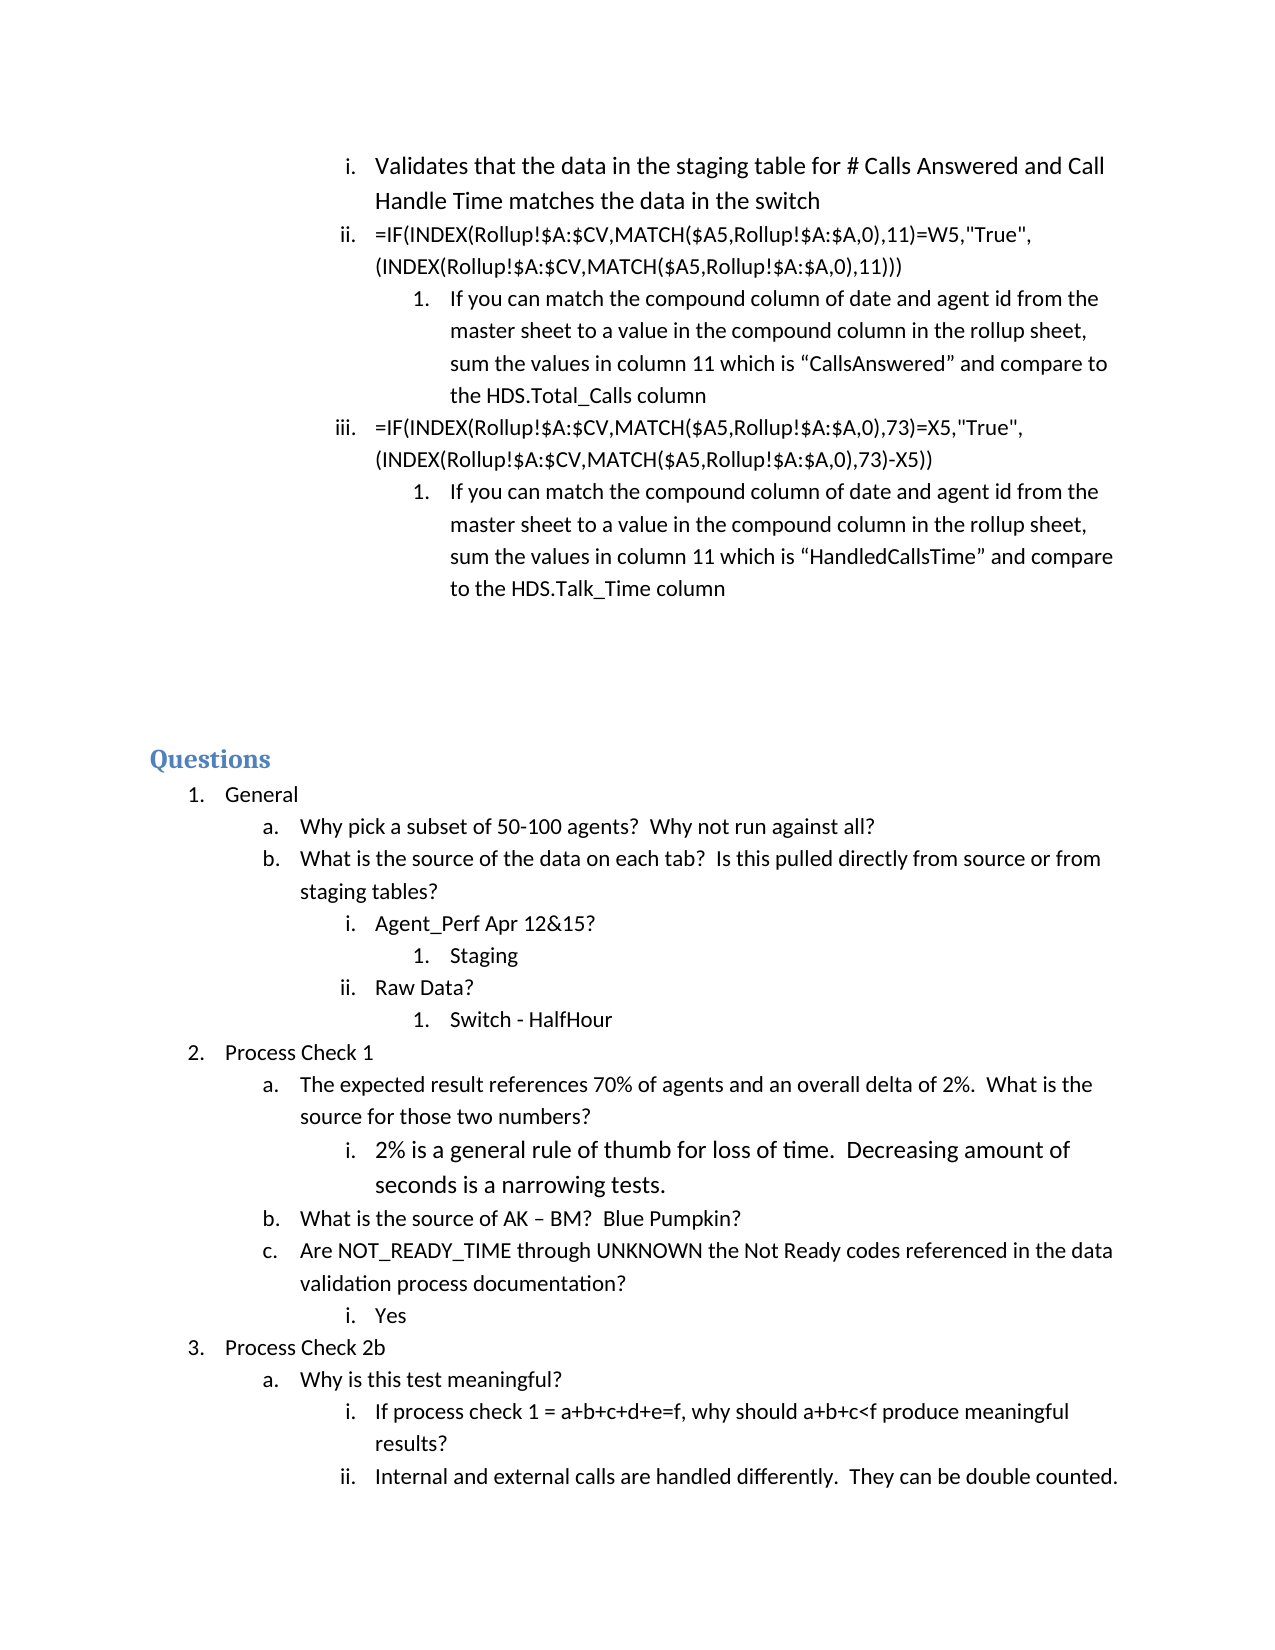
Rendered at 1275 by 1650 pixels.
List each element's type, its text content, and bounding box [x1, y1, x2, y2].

list Staging [412, 941, 1125, 969]
list Validates that the data in the staging table for # Calls Answered and Call Handle Time matches the data in the switch [356, 150, 1125, 216]
list 2% is a general rule of thumb for loss of time. Decreasing amount of seconds is a narrowing tests. [356, 1134, 1125, 1200]
list If you can match the compound column of date and agent id from the master sheet to a value in the compound column in the rollup sheet, sum the values in column 11 which is “CallsAnswered” and compare to the HDS.Total_Calls column [412, 284, 1125, 409]
list If you can match the compound column of date and agent id from the master sheet to a value in the compound column in the rollup sheet, sum the values in column 11 which is “HandledCallsTime” and compare to the HDS.Talk_Time column [412, 477, 1125, 602]
list Are NOT_READY_TIME through UNKNOWN the Not Ready codes referenced in the data validation process documentation? [262, 1236, 1125, 1297]
list If process check 1 = a+b+c+d+e=f, why should a+b+c<f produce meaningful results? [356, 1397, 1125, 1458]
list Process Check 2b [187, 1333, 1125, 1361]
list Yes [356, 1301, 1125, 1329]
list Raw Data? [356, 973, 1125, 1001]
list =IF(INDEX(Rollup!$A:$CV,MATCH($A5,Rollup!$A:$A,0),73)=X5,"True",(INDEX(Rollup!$A:$CV,MATCH($A5,Rollup!$A:$A,0),73)-X5)) [356, 413, 1125, 473]
list Agent_Perf Apr 12&15? [356, 909, 1125, 937]
list Switch - HalfHour [412, 1006, 1125, 1033]
list =IF(INDEX(Rollup!$A:$CV,MATCH($A5,Rollup!$A:$A,0),11)=W5,"True",(INDEX(Rollup!$A:$CV,MATCH($A5,Rollup!$A:$A,0),11))) [356, 220, 1125, 280]
list What is the source of AK – BM? Blue Pumpkin? [262, 1204, 1125, 1232]
list Internal and external calls are handled differently. They can be double counted. [356, 1462, 1125, 1490]
subtitle Questions [150, 744, 1125, 776]
list Process Check 1 [187, 1038, 1125, 1066]
list General [187, 780, 1125, 808]
list Why is this test meaningful? [262, 1365, 1125, 1393]
list The expected result references 70% of agents and an overall delta of 2%. What is the source for those two numbers? [262, 1070, 1125, 1130]
list Why pick a subset of 50-100 agents? Why not run against all? [262, 812, 1125, 840]
list What is the source of the data on each tab? Is this pulled directly from source or from staging tables? [262, 844, 1125, 905]
